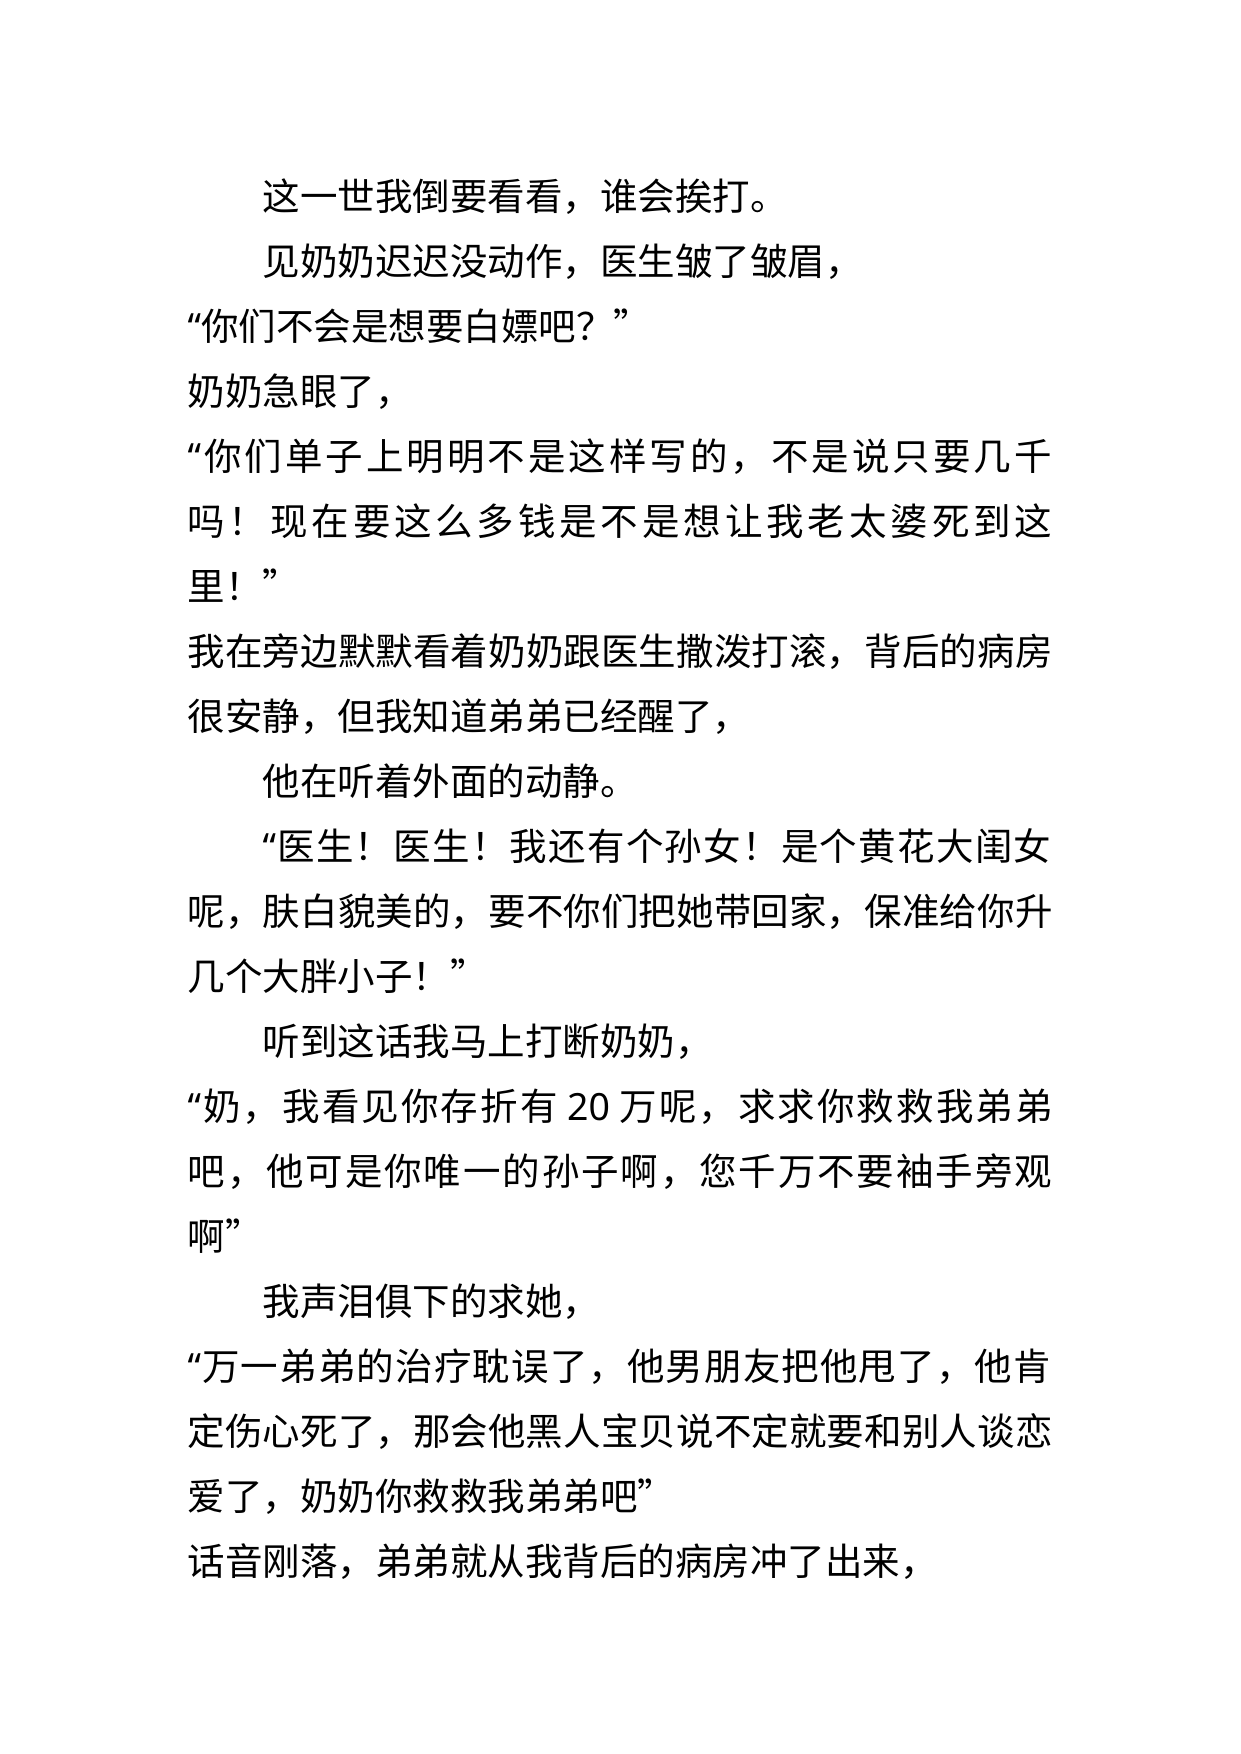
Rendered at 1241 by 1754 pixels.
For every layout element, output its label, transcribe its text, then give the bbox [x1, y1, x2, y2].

text 见奶奶迟迟没动作，医生皱了皱眉， “你们不会是想要白嫖吧？” 奶奶急眼了， “你们单子上明明不是这样写的，不是说只要几千吗！现在要这么多钱是不是想让我老太婆死到这里！” 我在旁边默默看着奶奶跟医生撒泼打滚，背后的病房很安静，但我知道弟弟已经醒了， [187, 227, 1053, 747]
text “医生！医生！我还有个孙女！是个黄花大闺女呢，肤白貌美的，要不你们把她带回家，保准给你升几个大胖小子！” [187, 812, 1053, 1007]
text 这一世我倒要看看，谁会挨打。 [187, 162, 1053, 227]
text 我声泪俱下的求她， “万一弟弟的治疗耽误了，他男朋友把他甩了，他肯定伤心死了，那会他黑人宝贝说不定就要和别人谈恋爱了，奶奶你救救我弟弟吧” 话音刚落，弟弟就从我背后的病房冲了出来， [187, 1267, 1053, 1592]
text 他在听着外面的动静。 [187, 747, 1053, 812]
text 听到这话我马上打断奶奶， “奶，我看见你存折有20万呢，求求你救救我弟弟吧，他可是你唯一的孙子啊，您千万不要袖手旁观啊” [187, 1007, 1053, 1267]
